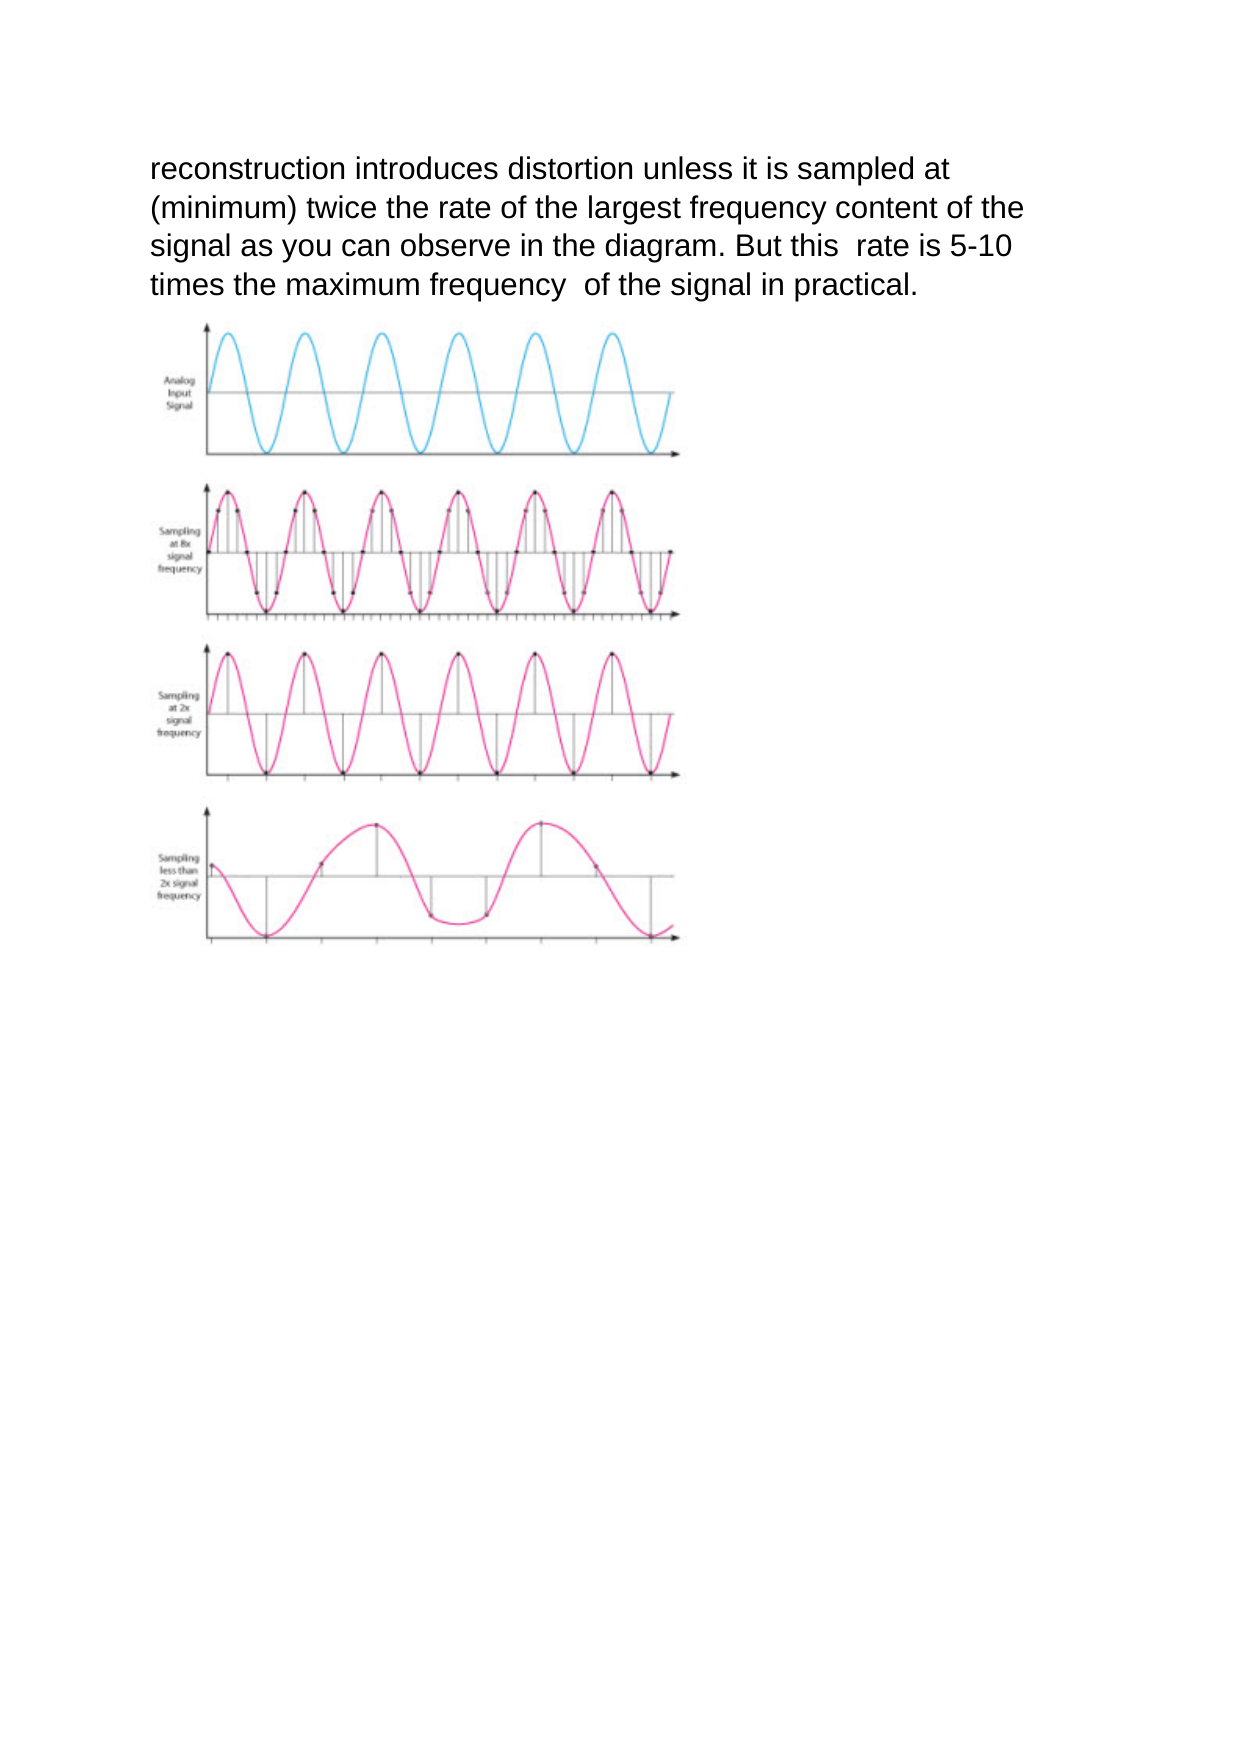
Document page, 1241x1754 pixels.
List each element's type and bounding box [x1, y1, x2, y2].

picture [150, 321, 693, 972]
text [150, 150, 1090, 302]
